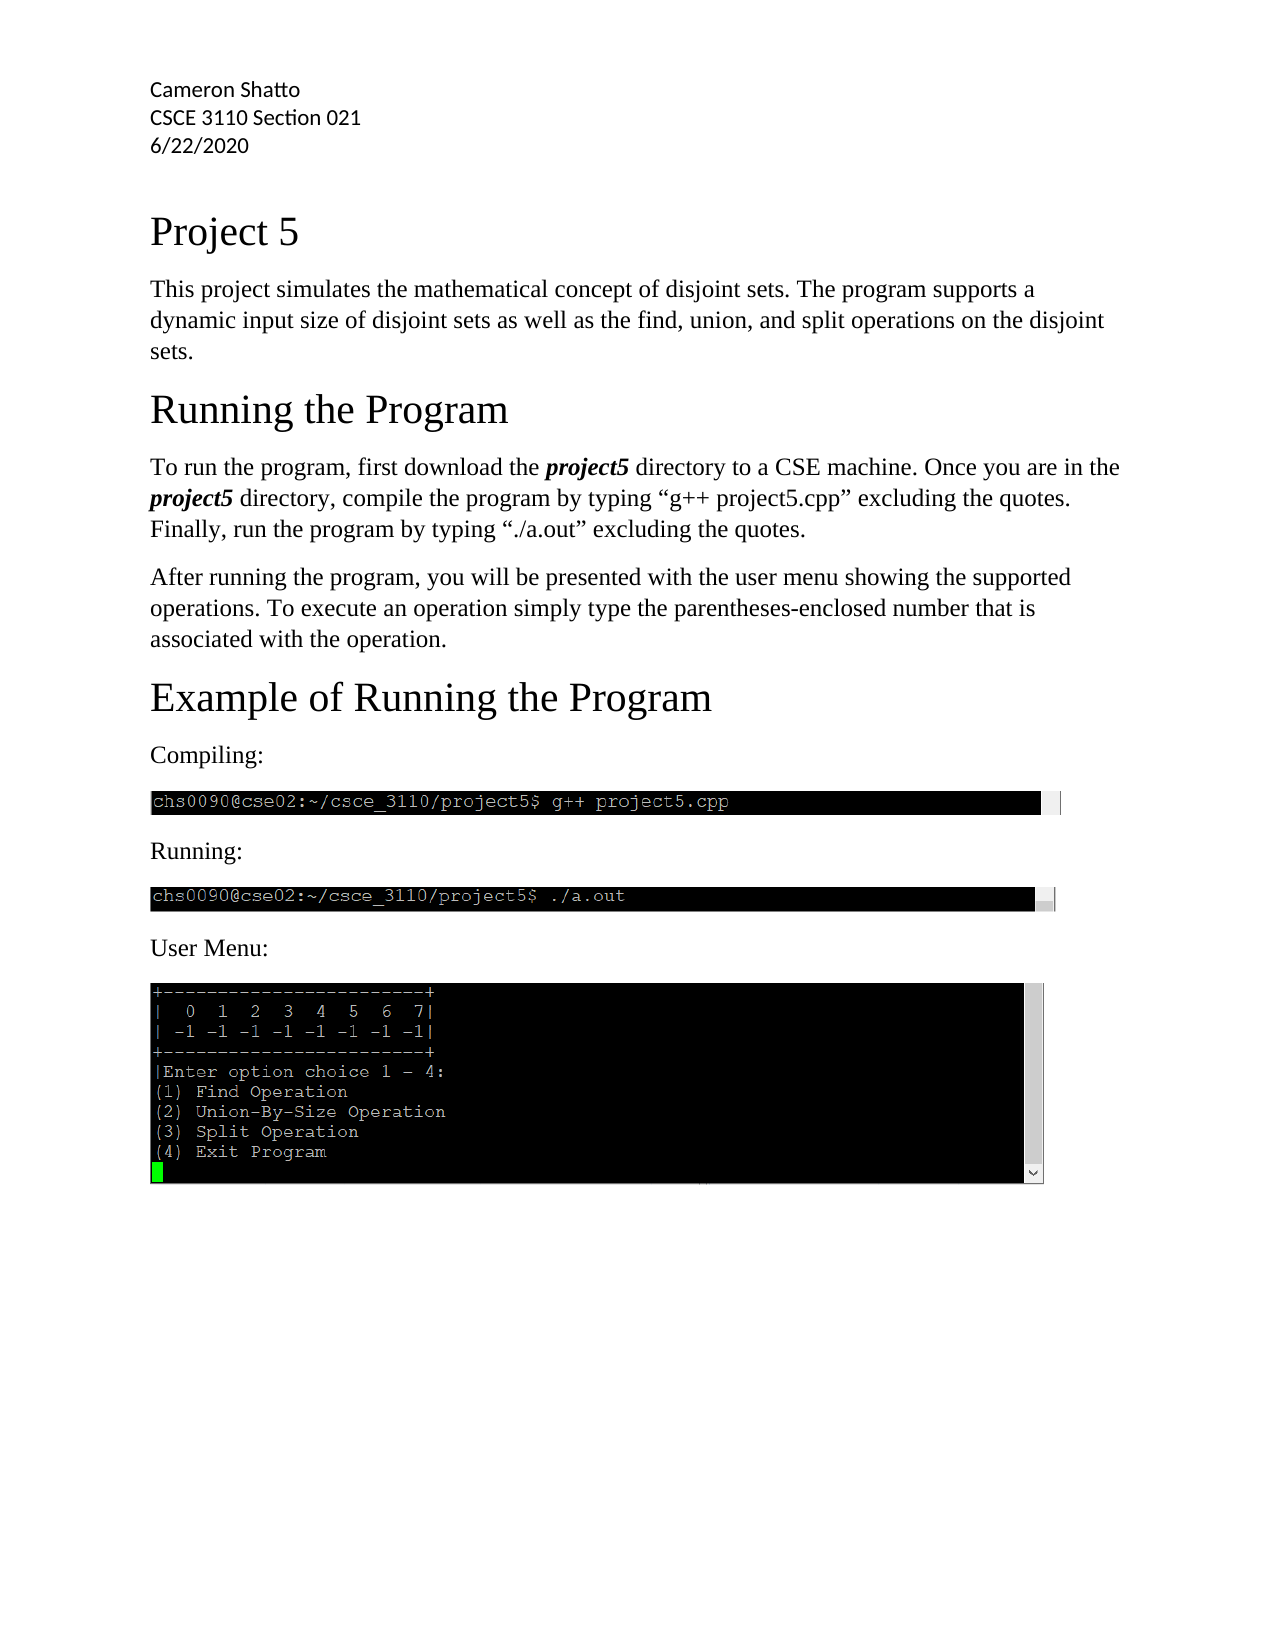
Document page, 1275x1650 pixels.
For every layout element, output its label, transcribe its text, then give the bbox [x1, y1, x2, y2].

picture [150, 980, 1046, 1186]
text This project simulates the mathematical concept of disjoint sets. The program supports a dynamic input size of disjoint sets as well as the find, union, and split operations on the disjoint sets. [150, 274, 1125, 365]
text Compiling: [150, 740, 1125, 769]
text Running the Program [150, 384, 1125, 432]
text After running the program, you will be presented with the user menu showing the supported operations. To execute an operation simply type the parentheses-enclosed number that is associated with the operation. [150, 562, 1125, 653]
text To run the program, first download the project5 directory to a CSE machine. Once you are in the project5 directory, compile the program by typing “g++ project5.cpp” excluding the quotes. Finally, run the program by typing “./a.out” excluding the quotes. [150, 452, 1125, 543]
text Running: [150, 836, 1125, 865]
picture [150, 788, 1065, 818]
text Project 5 [150, 206, 1125, 254]
text Example of Running the Program [150, 672, 1125, 720]
text User Menu: [150, 933, 1125, 962]
picture [150, 883, 1058, 914]
